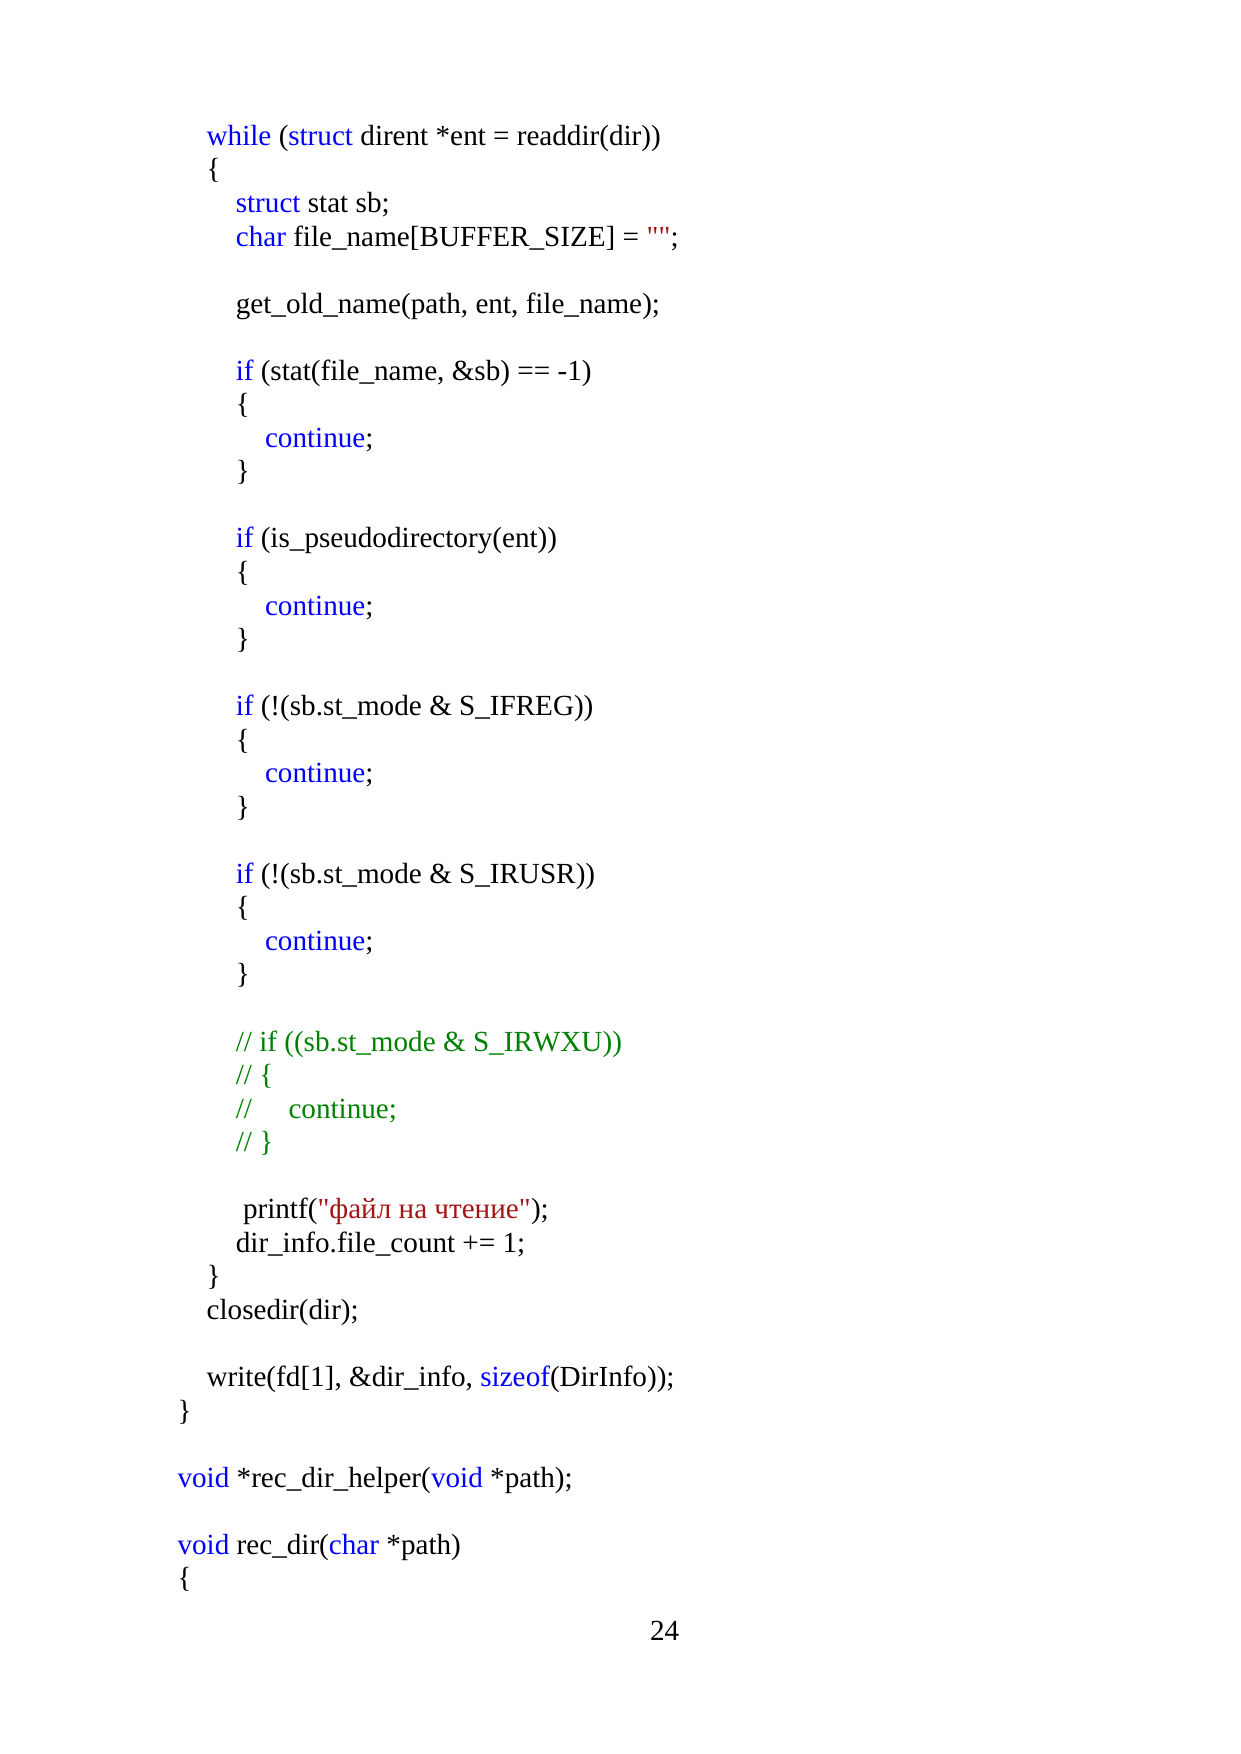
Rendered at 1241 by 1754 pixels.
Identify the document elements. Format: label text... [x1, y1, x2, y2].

text struct stat sb; [177, 185, 1152, 219]
text { [177, 1560, 1152, 1594]
text } [177, 1258, 1152, 1292]
text { [177, 152, 1152, 185]
text char file_name[BUFFER_SIZE] = ""; [177, 219, 1152, 252]
text } [177, 789, 1152, 822]
text void rec_dir(char *path) [177, 1527, 1152, 1560]
text continue; [177, 755, 1152, 789]
text { [177, 386, 1152, 420]
text if (is_pseudodirectory(ent)) [177, 521, 1152, 554]
text // { [177, 1057, 1152, 1091]
text continue; [177, 588, 1152, 621]
text // if ((sb.st_mode & S_IRWXU)) [177, 1024, 1152, 1057]
text { [177, 722, 1152, 755]
text } [177, 453, 1152, 487]
text write(fd[1], &dir_info, sizeof(DirInfo)); [177, 1359, 1152, 1393]
text if (!(sb.st_mode & S_IRUSR)) [177, 856, 1152, 889]
text closedir(dir); [177, 1292, 1152, 1326]
text dir_info.file_count += 1; [177, 1225, 1152, 1258]
text { [177, 889, 1152, 923]
text // continue; [177, 1091, 1152, 1124]
text } [177, 621, 1152, 655]
text } [177, 1393, 1152, 1426]
text { [177, 554, 1152, 588]
text // } [177, 1124, 1152, 1158]
text while (struct dirent *ent = readdir(dir)) [177, 118, 1152, 152]
text continue; [177, 923, 1152, 957]
text if (!(sb.st_mode & S_IFREG)) [177, 688, 1152, 722]
text printf("файл на чтение"); [177, 1191, 1152, 1225]
text continue; [177, 420, 1152, 453]
text void *rec_dir_helper(void *path); [177, 1460, 1152, 1493]
text get_old_name(path, ent, file_name); [177, 286, 1152, 319]
text } [177, 957, 1152, 990]
text if (stat(file_name, &sb) == -1) [177, 353, 1152, 386]
